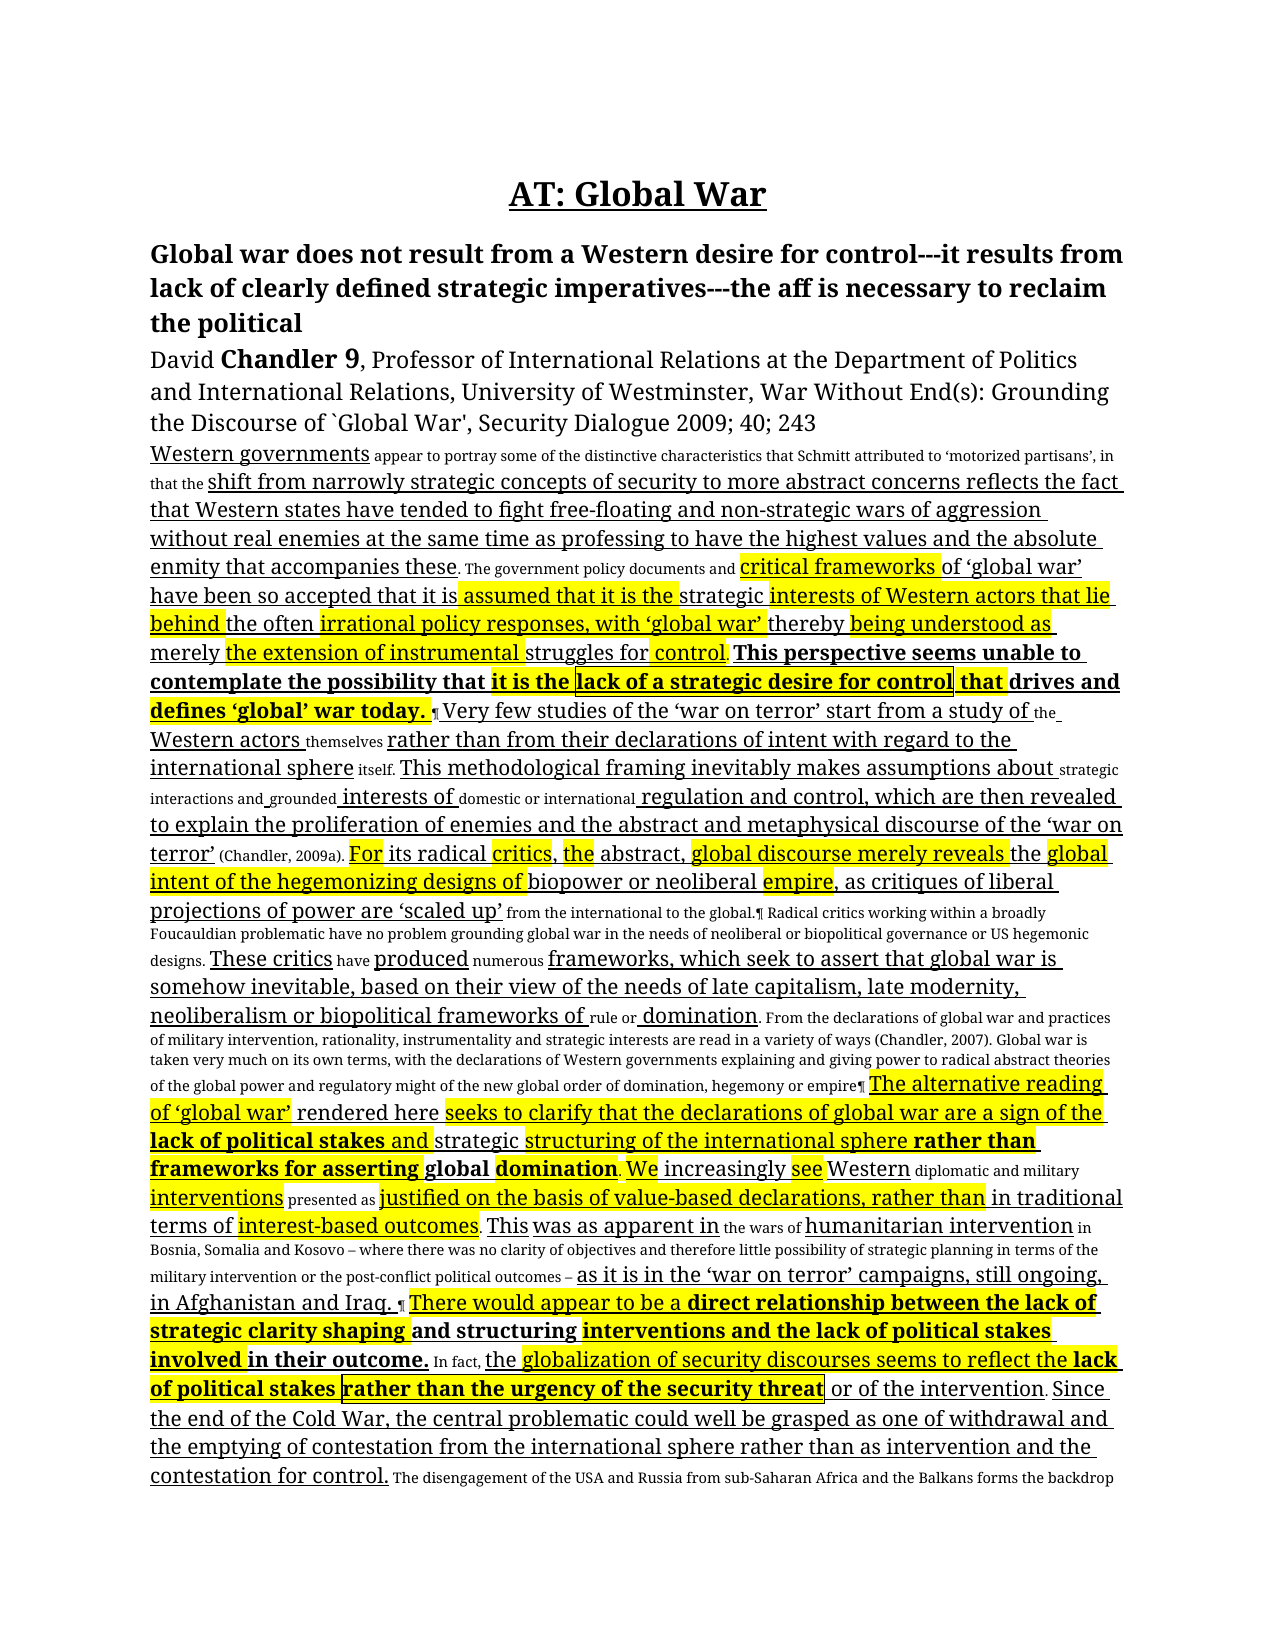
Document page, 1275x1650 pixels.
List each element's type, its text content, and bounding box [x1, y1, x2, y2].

subtitle AT: Global War [150, 171, 1125, 216]
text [150, 439, 1125, 1489]
subtitle Global war does not result from a Western desire for control---it results from lack of clearly defined strategic imperatives---the aff is necessary to reclaim the political [150, 237, 1125, 339]
text David Chandler 9, Professor of International Relations at the Department of Politics and International Relations, University of Westminster, War Without End(s): Grounding the Discourse of `Global War', Security Dialogue 2009; 40; 243 [150, 339, 1125, 439]
